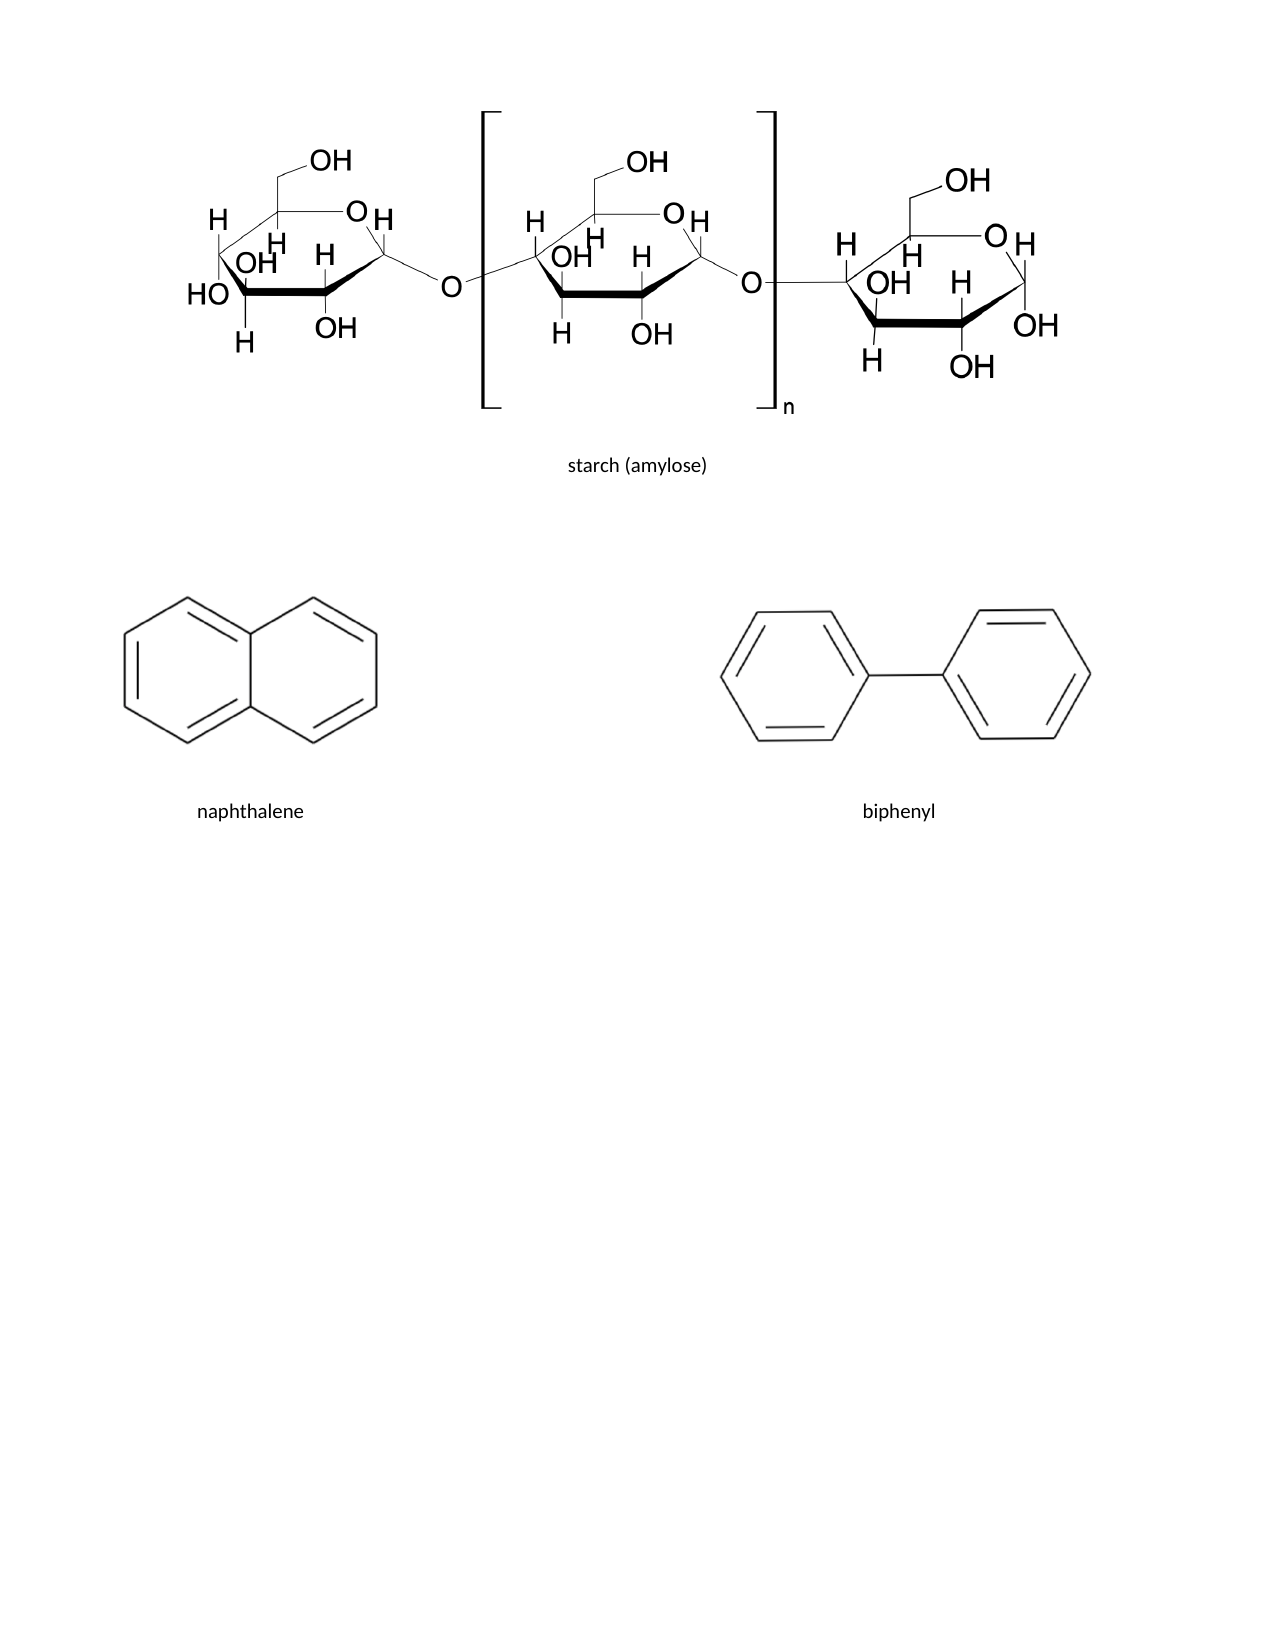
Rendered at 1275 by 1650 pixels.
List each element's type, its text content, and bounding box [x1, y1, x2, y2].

picture [75, 554, 413, 773]
text naphthalene biphenyl [75, 798, 1200, 824]
picture [675, 577, 1137, 773]
picture [144, 99, 1131, 428]
text starch (amylose) [75, 453, 1200, 478]
